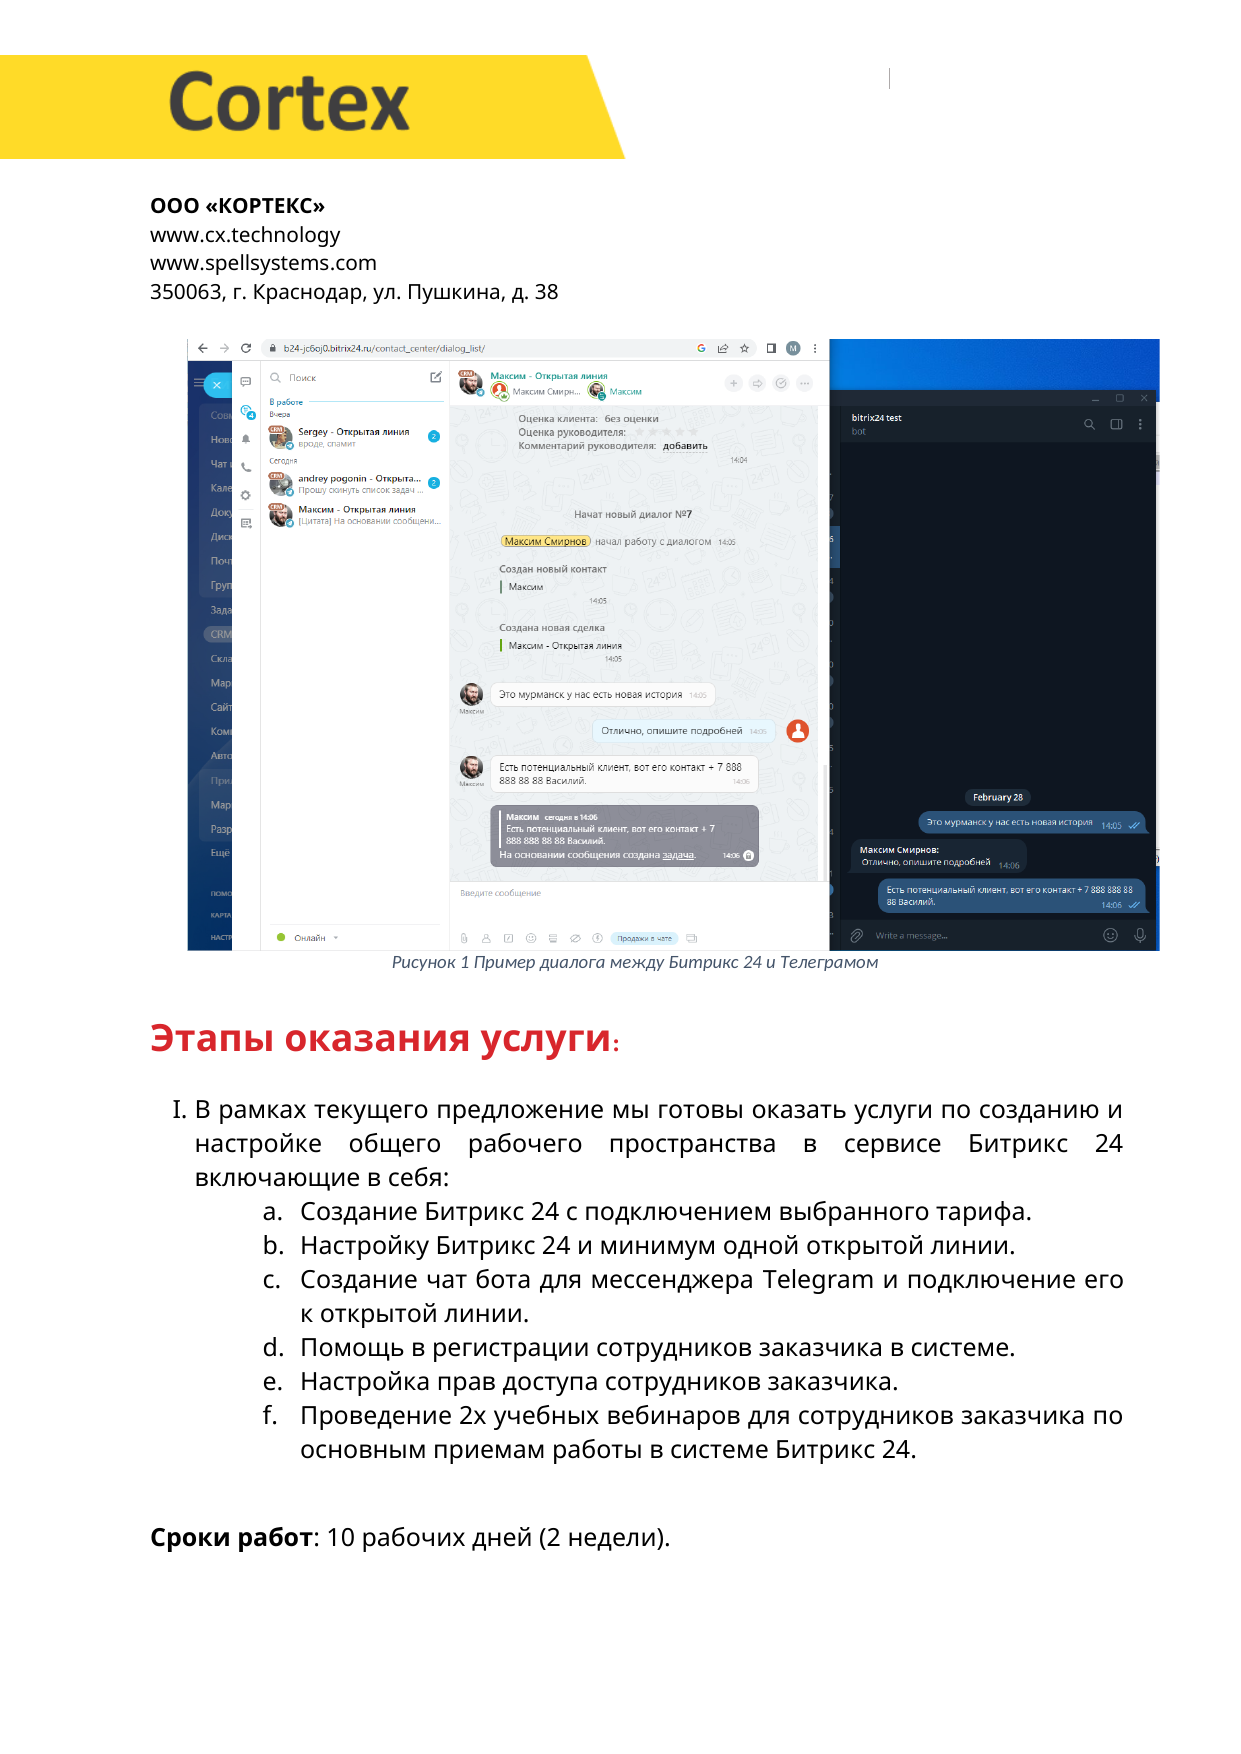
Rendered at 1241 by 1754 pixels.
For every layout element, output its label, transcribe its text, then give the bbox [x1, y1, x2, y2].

list Создание чат бота для мессенджера Telegram и подключение его к открытой линии. [262, 1262, 1124, 1330]
list Проведение 2х учебных вебинаров для сотрудников заказчика по основным приемам работы в системе Битрикс 24. [262, 1398, 1124, 1466]
list В рамках текущего предложение мы готовы оказать услуги по созданию и настройке общего рабочего пространства в сервисе Битрикс 24 включающие в себя: [187, 1091, 1124, 1193]
list Настройка прав доступа сотрудников заказчика. [262, 1364, 1124, 1398]
list Настройку Битрикс 24 и минимум одной открытой линии. [262, 1227, 1124, 1262]
picture [187, 339, 1160, 951]
list Помощь в регистрации сотрудников заказчика в системе. [262, 1330, 1124, 1364]
list Создание Битрикс 24 с подключением выбранного тарифа. [262, 1193, 1124, 1227]
text Сроки работ: 10 рабочих дней (2 недели). [150, 1519, 1122, 1553]
picture [0, 55, 677, 159]
subtitle Этапы оказания услуги: [150, 1011, 1122, 1062]
